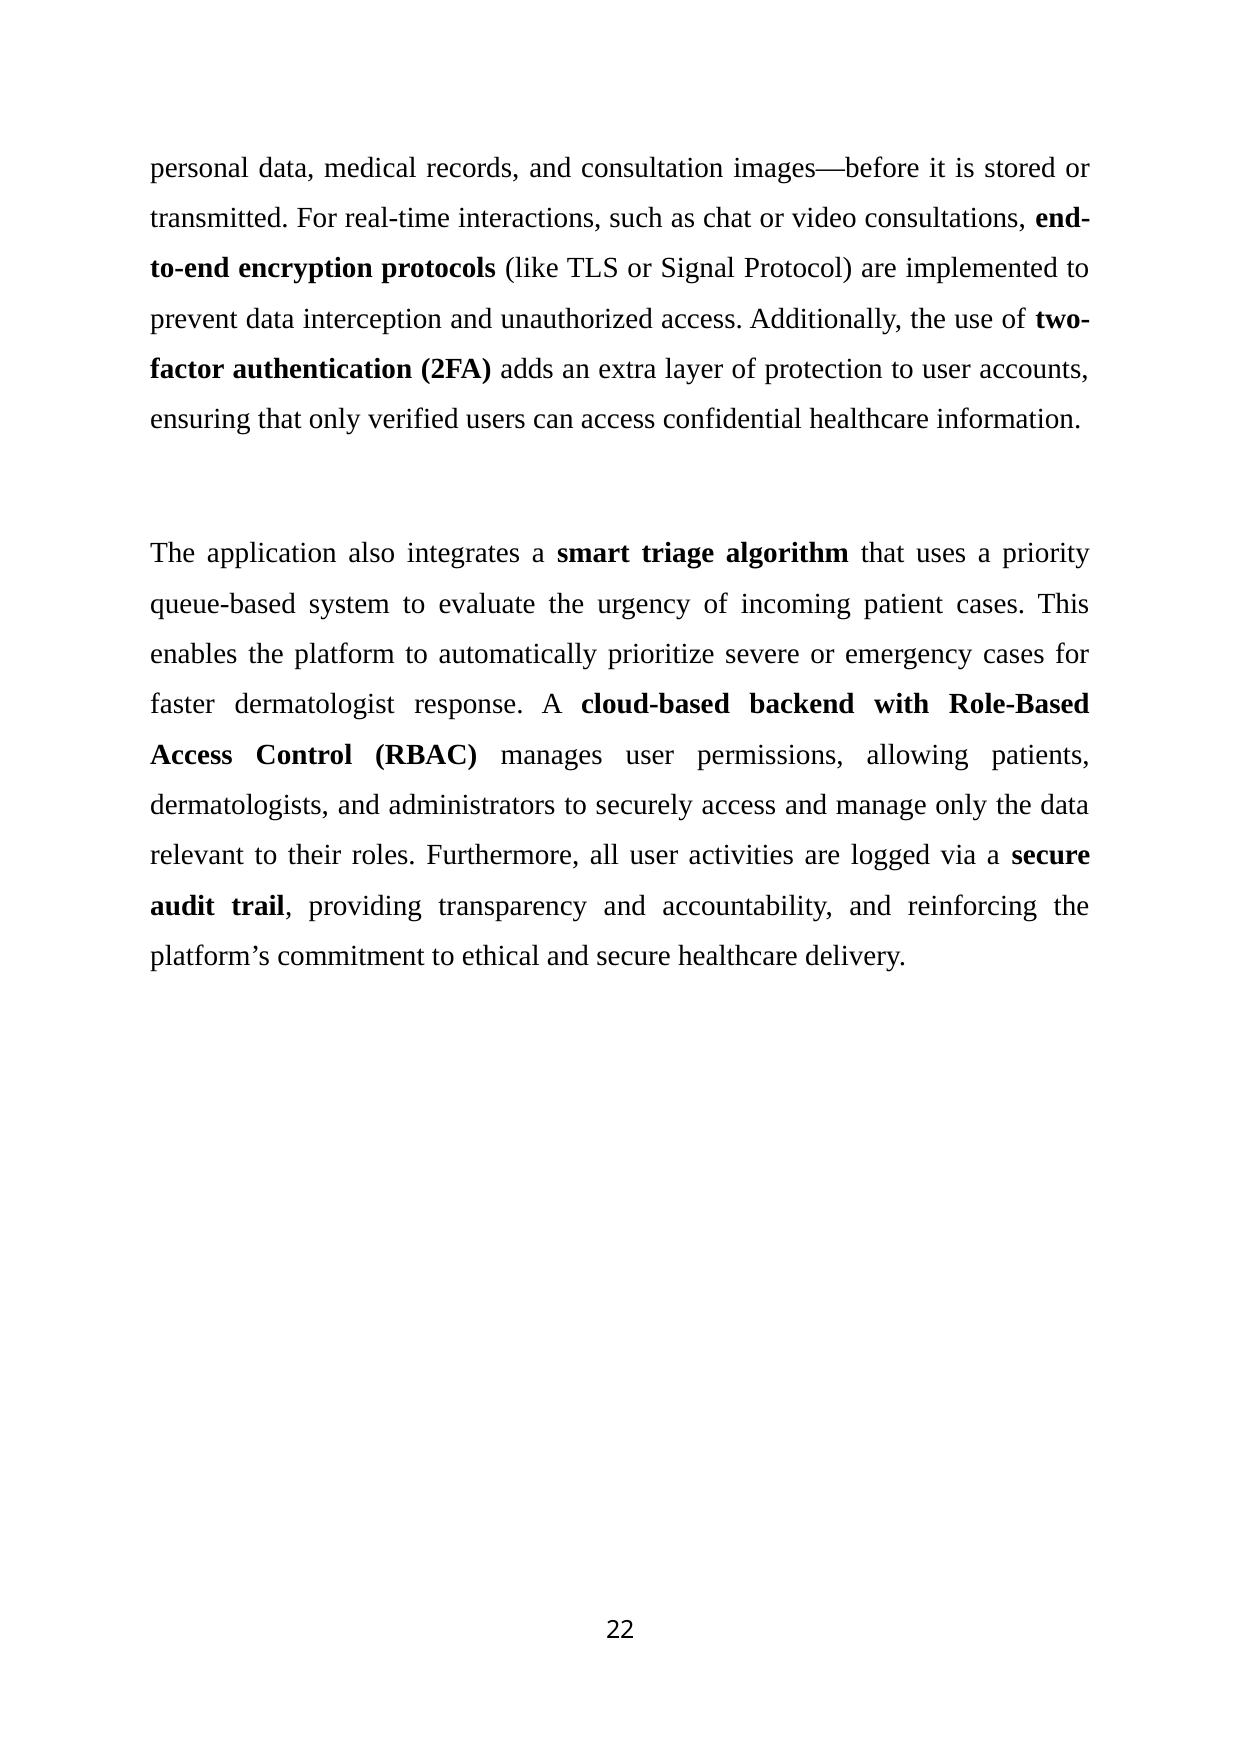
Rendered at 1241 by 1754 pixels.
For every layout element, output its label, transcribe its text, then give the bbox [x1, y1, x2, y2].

text To ensure data privacy and security, the system incorporates the Advanced Encryption Standard (AES) to encrypt all sensitive information—such as personal data, medical records, and consultation images—before it is stored or transmitted. For real-time interactions, such as chat or video consultations, end-to-end encryption protocols (like TLS or Signal Protocol) are implemented to prevent data interception and unauthorized access. Additionally, the use of two-factor authentication (2FA) adds an extra layer of protection to user accounts, ensuring that only verified users can access confidential healthcare information. [150, 384, 1090, 770]
text The application also integrates a smart triage algorithm that uses a priority queue-based system to evaluate the urgency of incoming patient cases. This enables the platform to automatically prioritize severe or emergency cases for faster dermatologist response. A cloud-based backend with Role-Based Access Control (RBAC) manages user permissions, allowing patients, dermatologists, and administrators to securely access and manage only the data relevant to their roles. Furthermore, all user activities are logged via a secure audit trail, providing transparency and accountability, and reinforcing the platform’s commitment to ethical and secure healthcare delivery. [150, 871, 1090, 1307]
